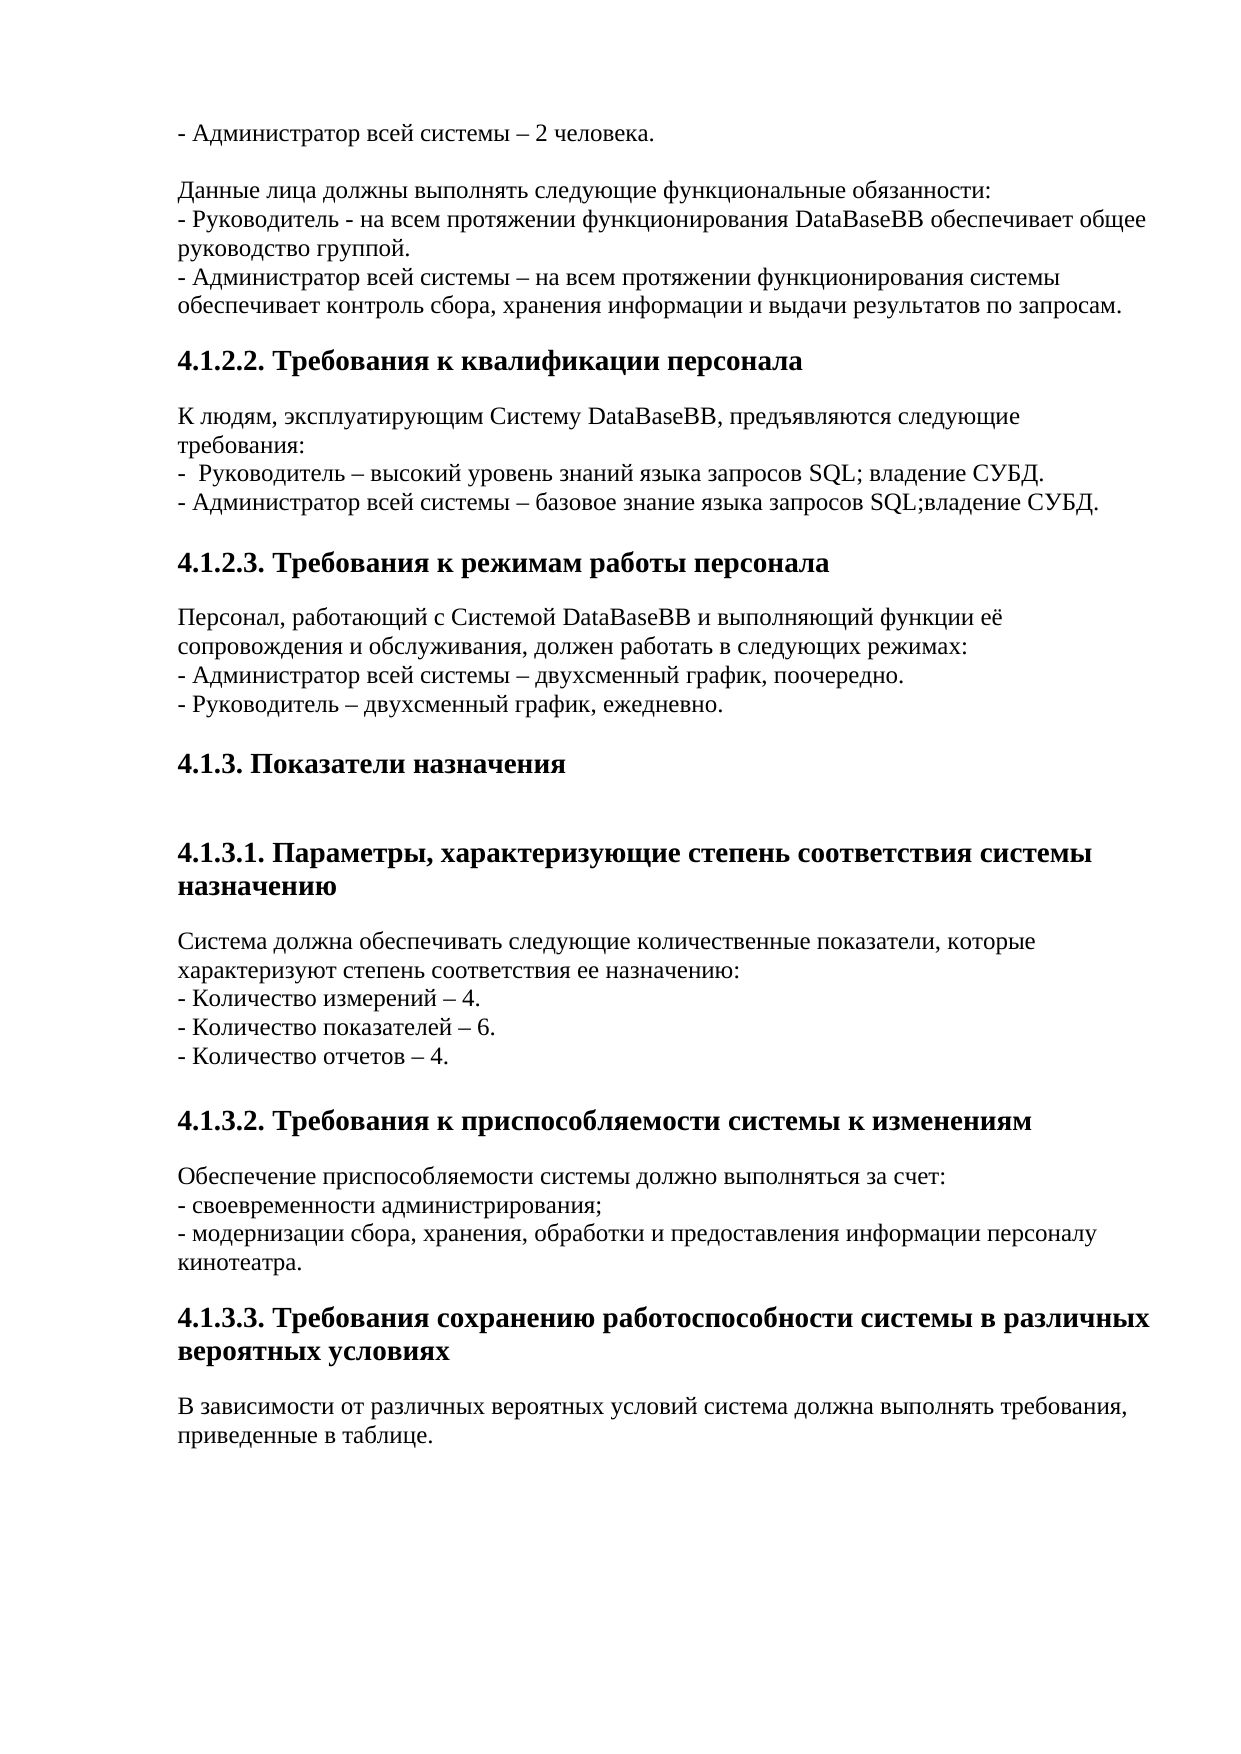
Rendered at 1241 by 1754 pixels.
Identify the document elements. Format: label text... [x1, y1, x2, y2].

text - Администратор всей системы – на всем протяжении функционирования системы обеспечивает контроль сбора, хранения информации и выдачи результатов по запросам. [177, 262, 1152, 319]
text - Руководитель – высокий уровень знаний языка запросов SQL; владение СУБД. [177, 458, 1152, 487]
text - Администратор всей системы – двухсменный график, поочередно. [177, 660, 1152, 689]
text - своевременности администрирования; [177, 1190, 1152, 1218]
text В зависимости от различных вероятных условий система должна выполнять требования, приведенные в таблице. [177, 1391, 1152, 1449]
text 4.1.3.1. Параметры, характеризующие степень соответствия системы назначению [177, 835, 1152, 902]
text 4.1.3. Показатели назначения [177, 746, 1152, 780]
text - Администратор всей системы – базовое знание языка запросов SQL;владение СУБД. [177, 487, 1152, 516]
text - Администратор всей системы – 2 человека. Данные лица должны выполнять следующие функциональные обязанности: - Руководитель - на всем протяжении функционирования DataBaseBB обеспечивает общее руководство группой. [177, 118, 1152, 262]
text 4.1.3.3. Требования сохранению работоспособности системы в различных вероятных условиях [177, 1300, 1152, 1367]
text 4.1.2.3. Требования к режимам работы персонала [177, 545, 1152, 578]
text Система должна обеспечивать следующие количественные показатели, которые характеризуют степень соответствия ее назначению: - Количество измерений – 4. - Количество показателей – 6. - Количество отчетов – 4. [177, 926, 1152, 1070]
text 4.1.2.2. Требования к квалификации персонала [177, 343, 1152, 377]
text К людям, эксплуатирующим Систему DataBaseBB, предъявляются следующие требования: [177, 401, 1152, 458]
text Обеспечение приспособляемости системы должно выполняться за счет: [177, 1161, 1152, 1190]
text Персонал, работающий с Системой DataBaseBB и выполняющий функции её сопровождения и обслуживания, должен работать в следующих режимах: [177, 602, 1152, 660]
text 4.1.3.2. Требования к приспособляемости системы к изменениям [177, 1103, 1152, 1137]
text - модернизации сбора, хранения, обработки и предоставления информации персоналу кинотеатра. [177, 1218, 1152, 1276]
text - Руководитель – двухсменный график, ежедневно. [177, 689, 1152, 717]
